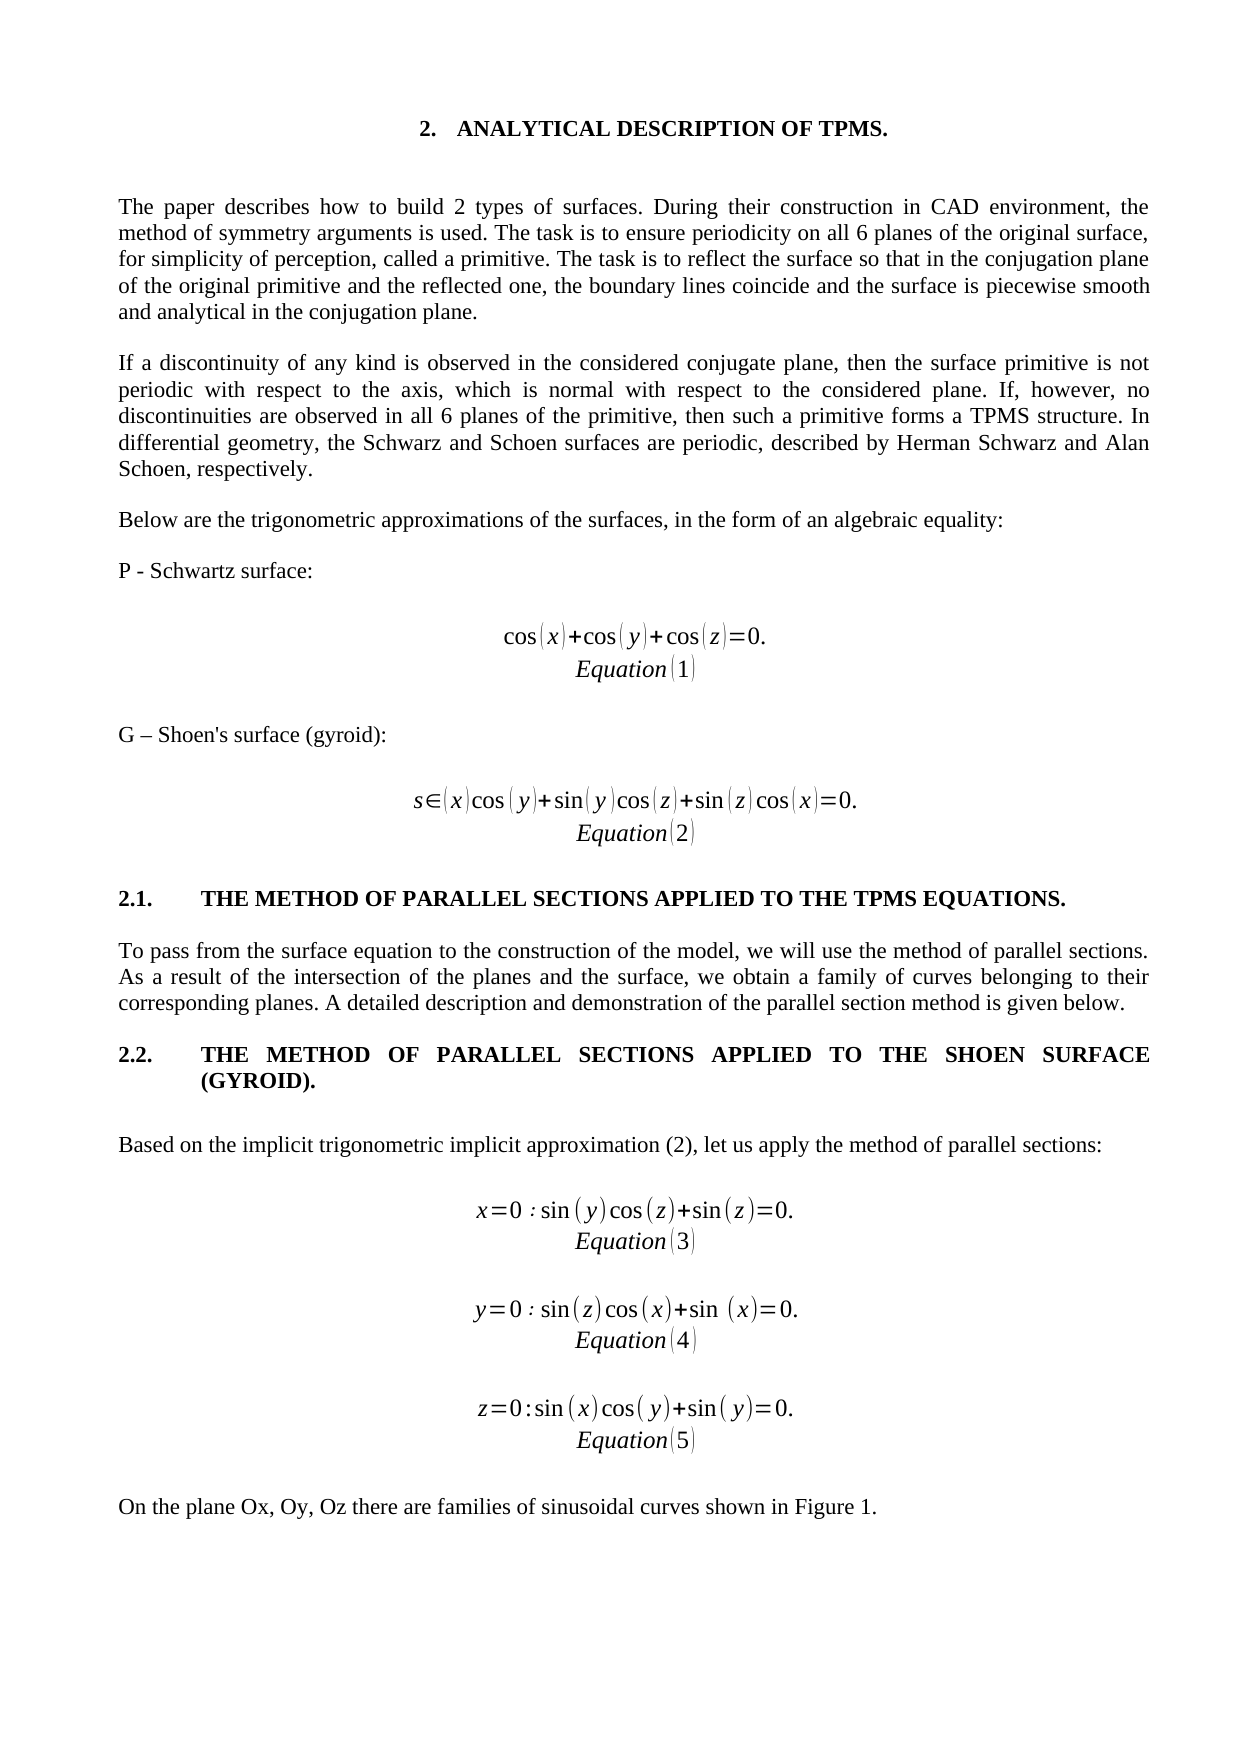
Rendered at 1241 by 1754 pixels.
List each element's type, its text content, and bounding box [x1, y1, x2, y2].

text The paper describes how to build 2 types of surfaces. During their construction in CAD environment, the method of symmetry arguments is used. The task is to ensure periodicity on all 6 planes of the original surface, for simplicity of perception, called a primitive. The task is to reflect the surface so that in the conjugation plane of the original primitive and the reflected one, the boundary lines coincide and the surface is piecewise smooth and analytical in the conjugation plane. [118, 193, 1152, 324]
subtitle THE METHOD OF PARALLEL SECTIONS APPLIED TO THE SHOEN SURFACE (GYROID). [118, 1041, 1152, 1093]
text If a discontinuity of any kind is observed in the considered conjugate plane, then the surface primitive is not periodic with respect to the axis, which is normal with respect to the considered plane. If, however, no discontinuities are observed in all 6 planes of the primitive, then such a primitive forms a TPMS structure. In differential geometry, the Schwarz and Schoen surfaces are periodic, described by Herman Schwarz and Alan Schoen, respectively. [118, 349, 1152, 481]
text To pass from the surface equation to the construction of the model, we will use the method of parallel sections. As a result of the intersection of the planes and the surface, we obtain a family of curves belonging to their corresponding planes. A detailed description and demonstration of the parallel section method is given below. [118, 937, 1152, 1016]
list ANALYTICAL DESCRIPTION OF TPMS. [156, 115, 1152, 141]
text G – Shoen's surface (gyroid): [118, 721, 1152, 748]
text On the plane Ox, Oy, Oz there are families of sinusoidal curves shown in Figure 1. [118, 1493, 1152, 1519]
text Below are the trigonometric approximations of the surfaces, in the form of an algebraic equality: [118, 506, 1152, 533]
text P - Schwartz surface: [118, 558, 1152, 584]
text Based on the implicit trigonometric implicit approximation (2), let us apply the method of parallel sections: [118, 1131, 1152, 1157]
subtitle THE METHOD OF PARALLEL SECTIONS APPLIED TO THE TPMS EQUATIONS. [118, 885, 1152, 912]
